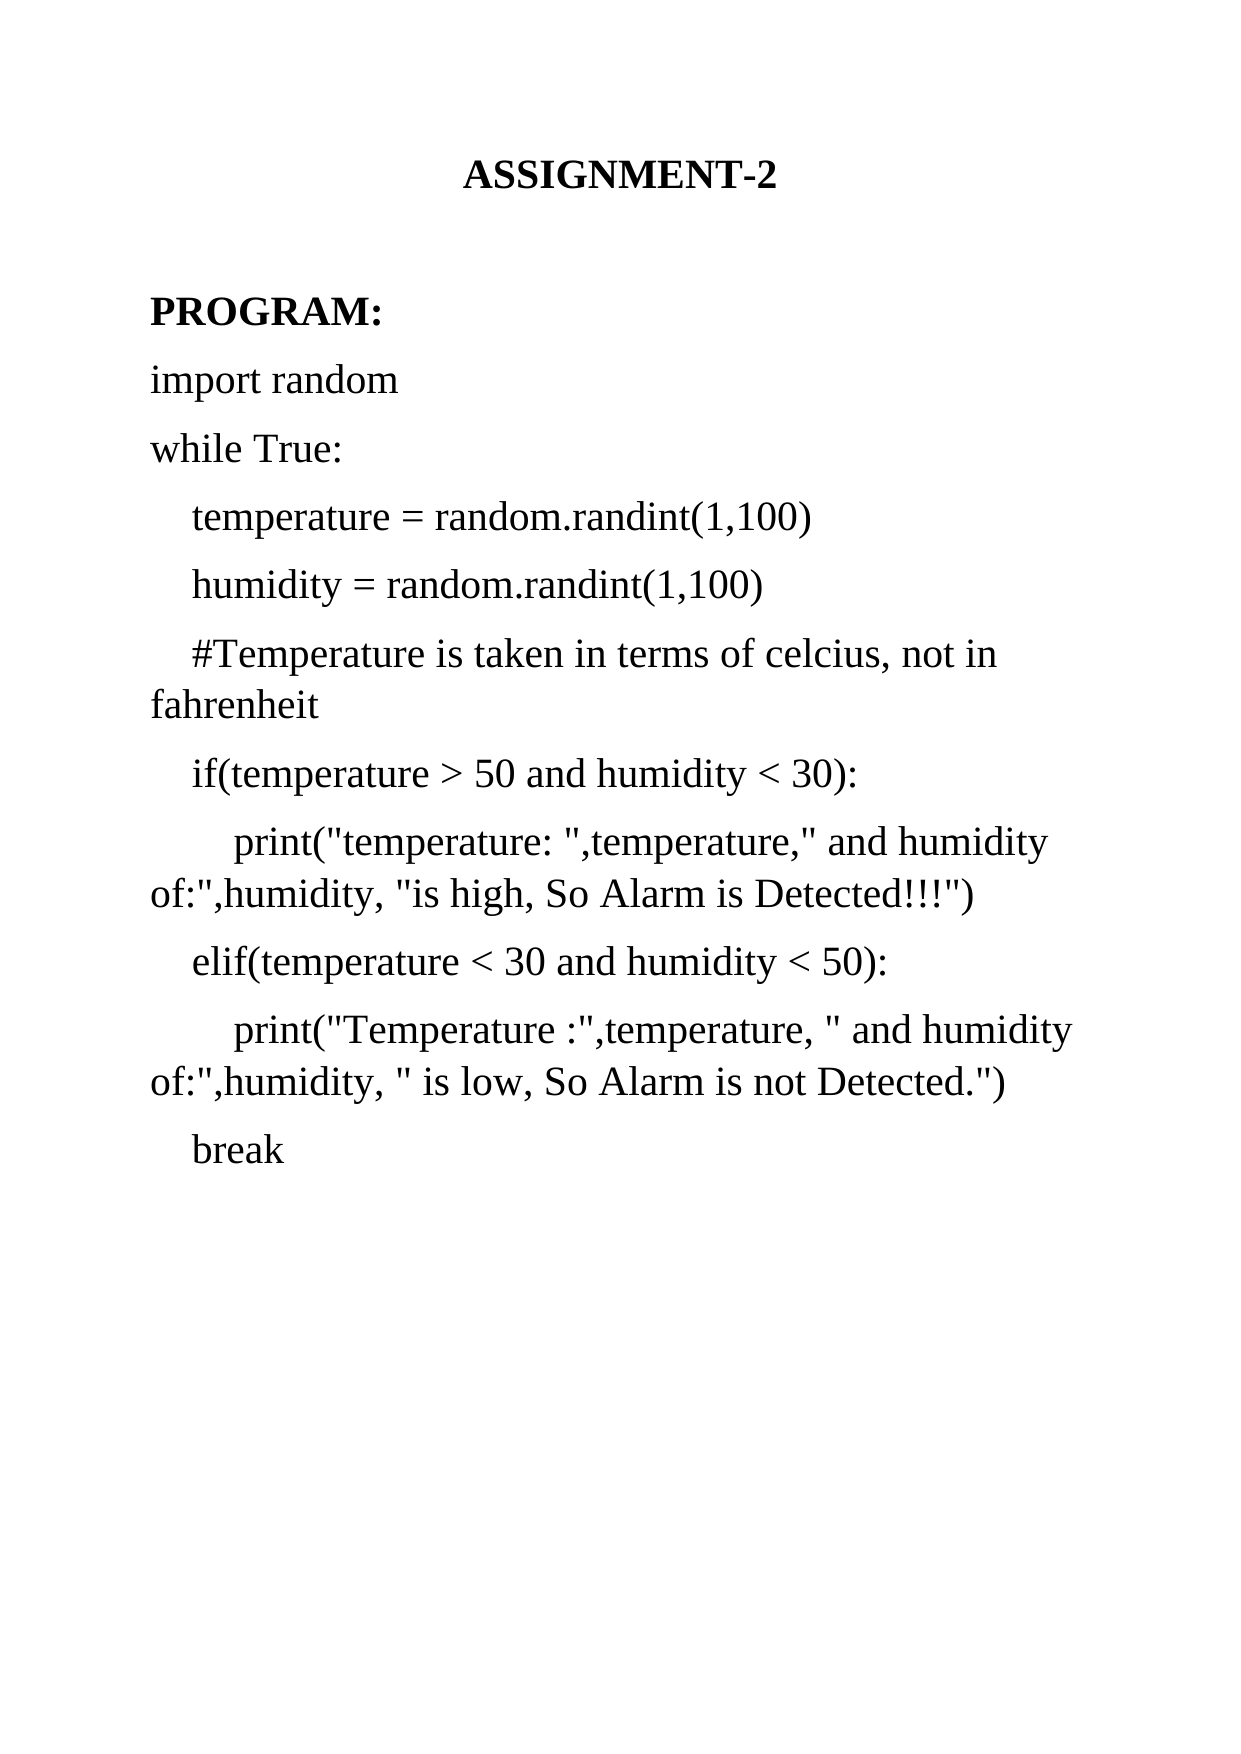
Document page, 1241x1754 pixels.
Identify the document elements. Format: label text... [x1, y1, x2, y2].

text break [150, 1125, 1090, 1173]
text while True: [150, 423, 1090, 471]
text if(temperature > 50 and humidity < 30): [150, 748, 1090, 796]
text ASSIGNMENT-2 [150, 150, 1090, 198]
text temperature = random.randint(1,100) [150, 492, 1090, 539]
text PROGRAM: [150, 287, 1090, 334]
text import random [150, 355, 1090, 403]
text elif(temperature < 30 and humidity < 50): [150, 937, 1090, 984]
text print("temperature: ",temperature," and humidity of:",humidity, "is high, So Alarm is Detected!!!") [150, 817, 1090, 916]
text #Temperature is taken in terms of celcius, not in fahrenheit [150, 628, 1090, 728]
text humidity = random.randint(1,100) [150, 560, 1090, 608]
text print("Temperature :",temperature, " and humidity of:",humidity, " is low, So Alarm is not Detected.") [150, 1005, 1090, 1104]
